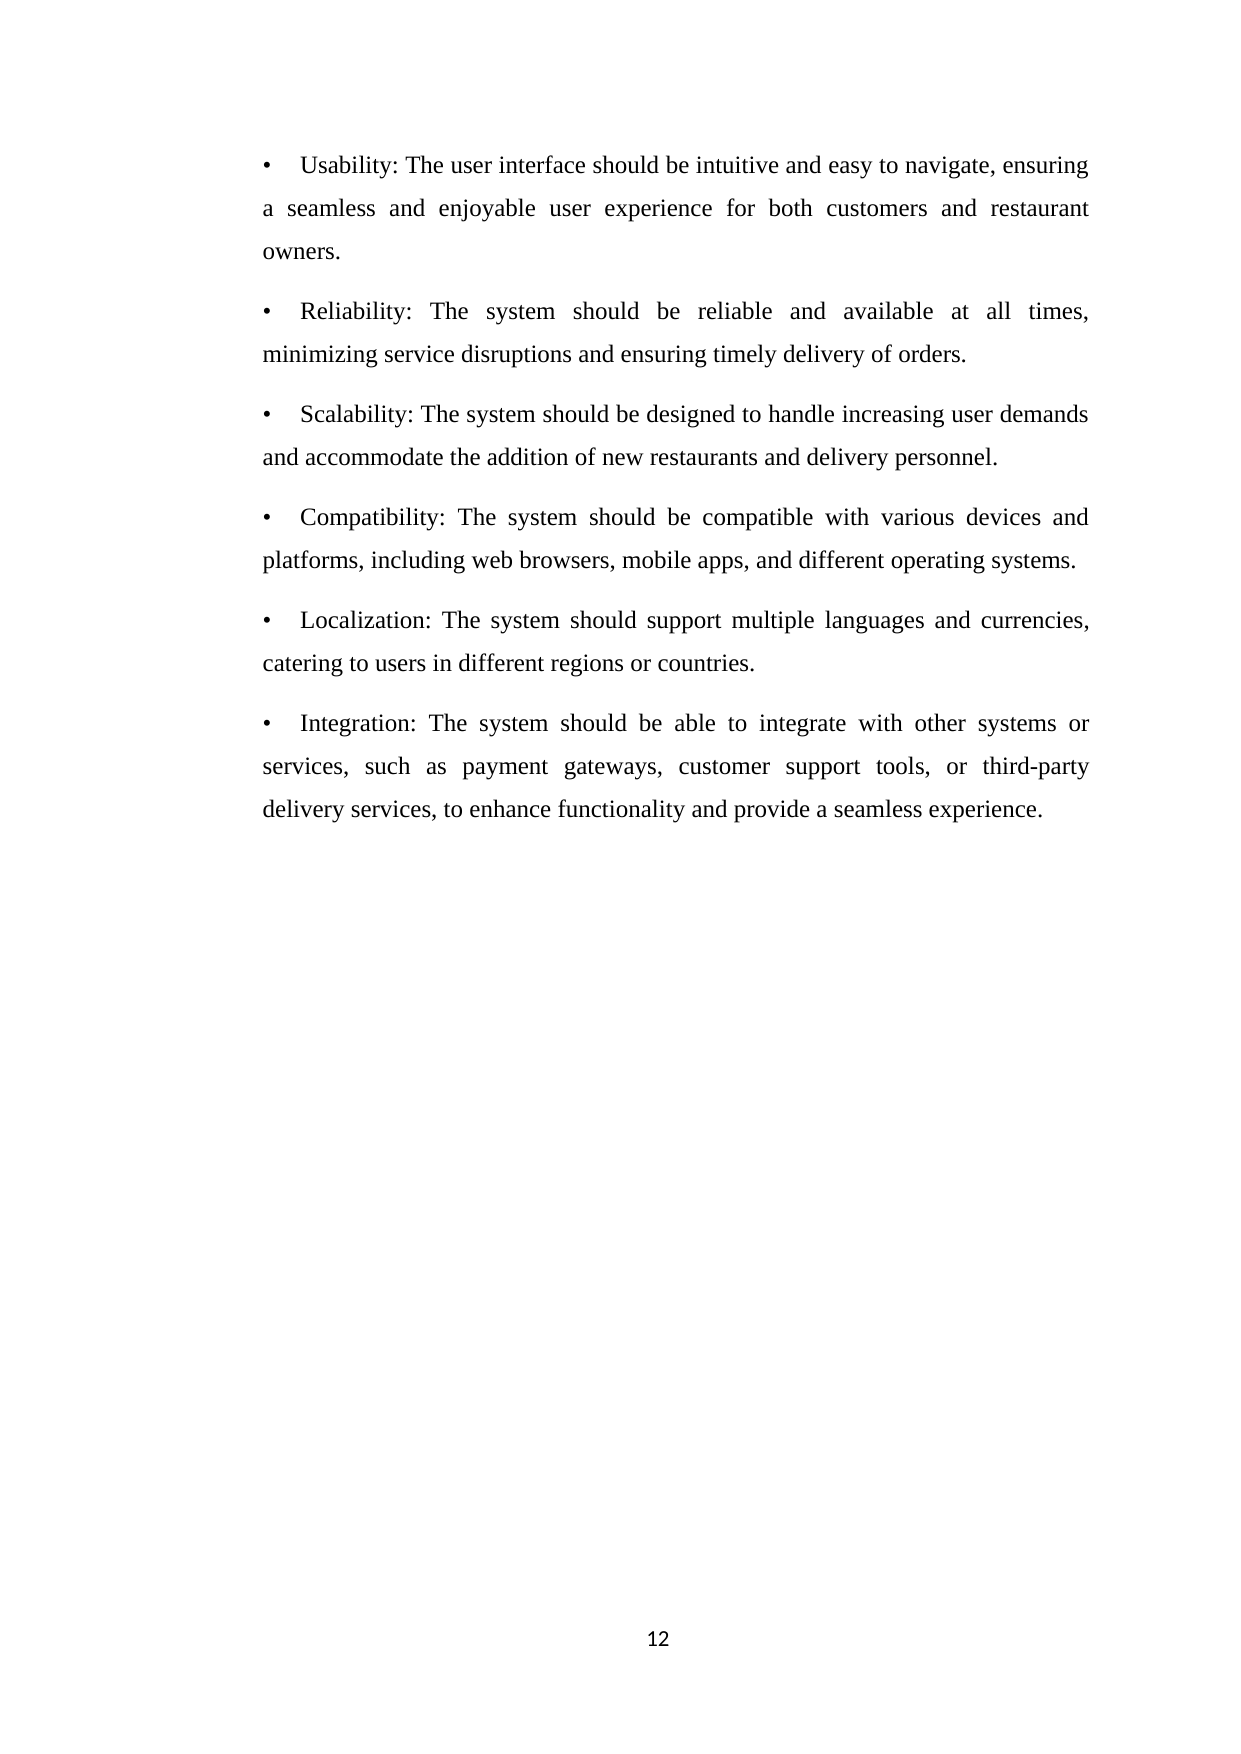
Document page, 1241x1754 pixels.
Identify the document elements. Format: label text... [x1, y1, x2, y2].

text • Scalability: The system should be designed to handle increasing user demands and accommodate the addition of new restaurants and delivery personnel. [262, 399, 1090, 471]
text • Reliability: The system should be reliable and available at all times, minimizing service disruptions and ensuring timely delivery of orders. [262, 296, 1090, 368]
text • Localization: The system should support multiple languages and currencies, catering to users in different regions or countries. [262, 605, 1090, 677]
text • Usability: The user interface should be intuitive and easy to navigate, ensuring a seamless and enjoyable user experience for both customers and restaurant owners. [262, 150, 1090, 265]
text • Integration: The system should be able to integrate with other systems or services, such as payment gateways, customer support tools, or third-party delivery services, to enhance functionality and provide a seamless experience. [262, 708, 1090, 823]
text • Compatibility: The system should be compatible with various devices and platforms, including web browsers, mobile apps, and different operating systems. [262, 502, 1090, 574]
